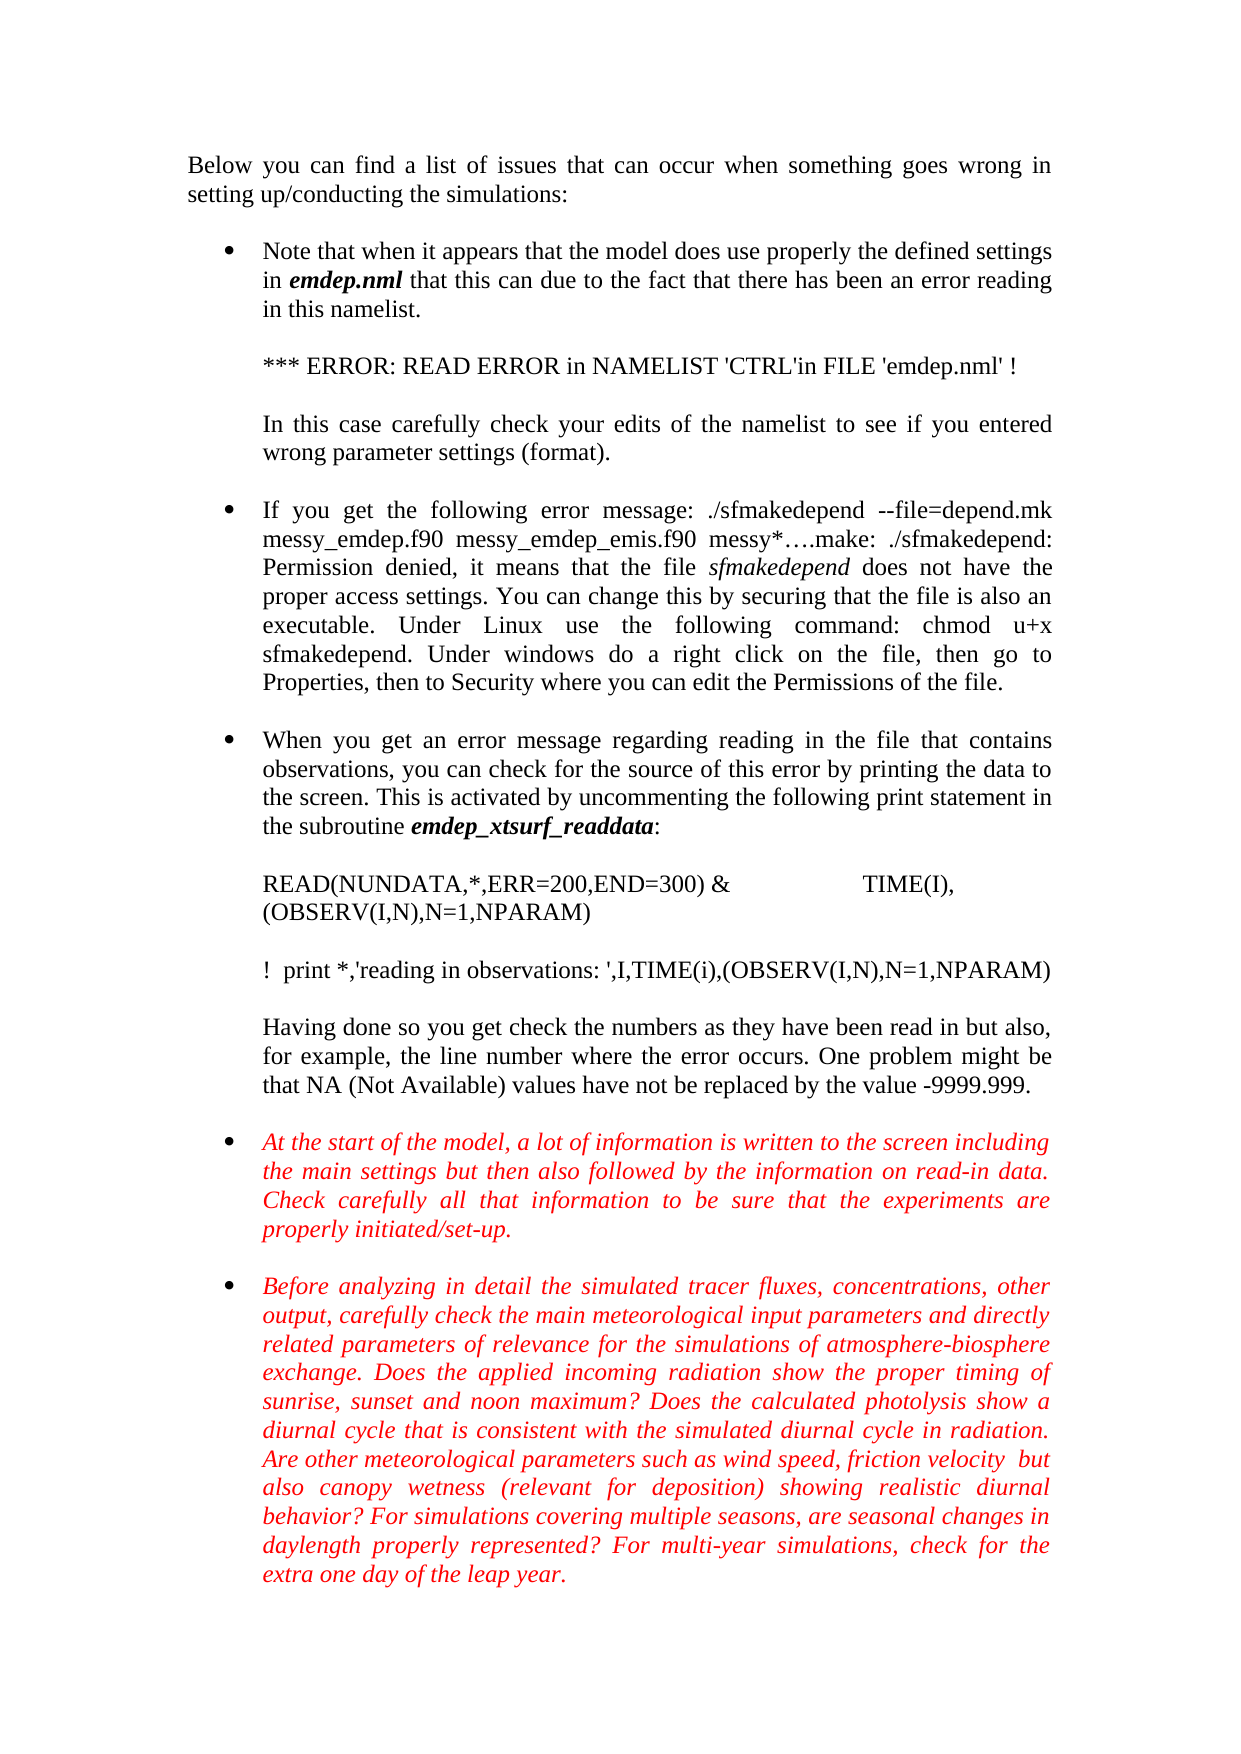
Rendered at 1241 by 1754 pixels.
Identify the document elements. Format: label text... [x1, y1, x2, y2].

list In this case carefully check your edits of the namelist to see if you entered wrong parameter settings (format). [262, 409, 1053, 466]
list READ(NUNDATA,*,ERR=200,END=300) & TIME(I),(OBSERV(I,N),N=1,NPARAM) [262, 869, 1053, 926]
list At the start of the model, a lot of information is written to the screen including the main settings but then also followed by the information on read-in data. Check carefully all that information to be sure that the experiments are properly initiated/set-up. [225, 1127, 1053, 1242]
text Below you can find a list of issues that can occur when something goes wrong in setting up/conducting the simulations: [187, 150, 1053, 207]
list *** ERROR: READ ERROR in NAMELIST 'CTRL'in FILE 'emdep.nml' ! [262, 351, 1053, 380]
list Having done so you get check the numbers as they have been read in but also, for example, the line number where the error occurs. One problem might be that NA (Not Available) values have not be replaced by the value -9999.999. [262, 1012, 1053, 1099]
list When you get an error message regarding reading in the file that contains observations, you can check for the source of this error by printing the data to the screen. This is activated by uncommenting the following print statement in the subroutine emdep_xtsurf_readdata: [225, 725, 1053, 840]
list ! print *,'reading in observations: ',I,TIME(i),(OBSERV(I,N),N=1,NPARAM) [262, 955, 1053, 984]
list Before analyzing in detail the simulated tracer fluxes, concentrations, other output, carefully check the main meteorological input parameters and directly related parameters of relevance for the simulations of atmosphere-biosphere exchange. Does the applied incoming radiation show the proper timing of sunrise, sunset and noon maximum? Does the calculated photolysis show a diurnal cycle that is consistent with the simulated diurnal cycle in radiation. Are other meteorological parameters such as wind speed, friction velocity but also canopy wetness (relevant for deposition) showing realistic diurnal behavior? For simulations covering multiple seasons, are seasonal changes in daylength properly represented? For multi-year simulations, check for the extra one day of the leap year. [225, 1271, 1053, 1587]
list Note that when it appears that the model does use properly the defined settings in emdep.nml that this can due to the fact that there has been an error reading in this namelist. [225, 236, 1053, 322]
list If you get the following error message: ./sfmakedepend --file=depend.mk messy_emdep.f90 messy_emdep_emis.f90 messy*….make: ./sfmakedepend: Permission denied, it means that the file sfmakedepend does not have the proper access settings. You can change this by securing that the file is also an executable. Under Linux use the following command: chmod u+x sfmakedepend. Under windows do a right click on the file, then go to Properties, then to Security where you can edit the Permissions of the file. [225, 495, 1053, 696]
